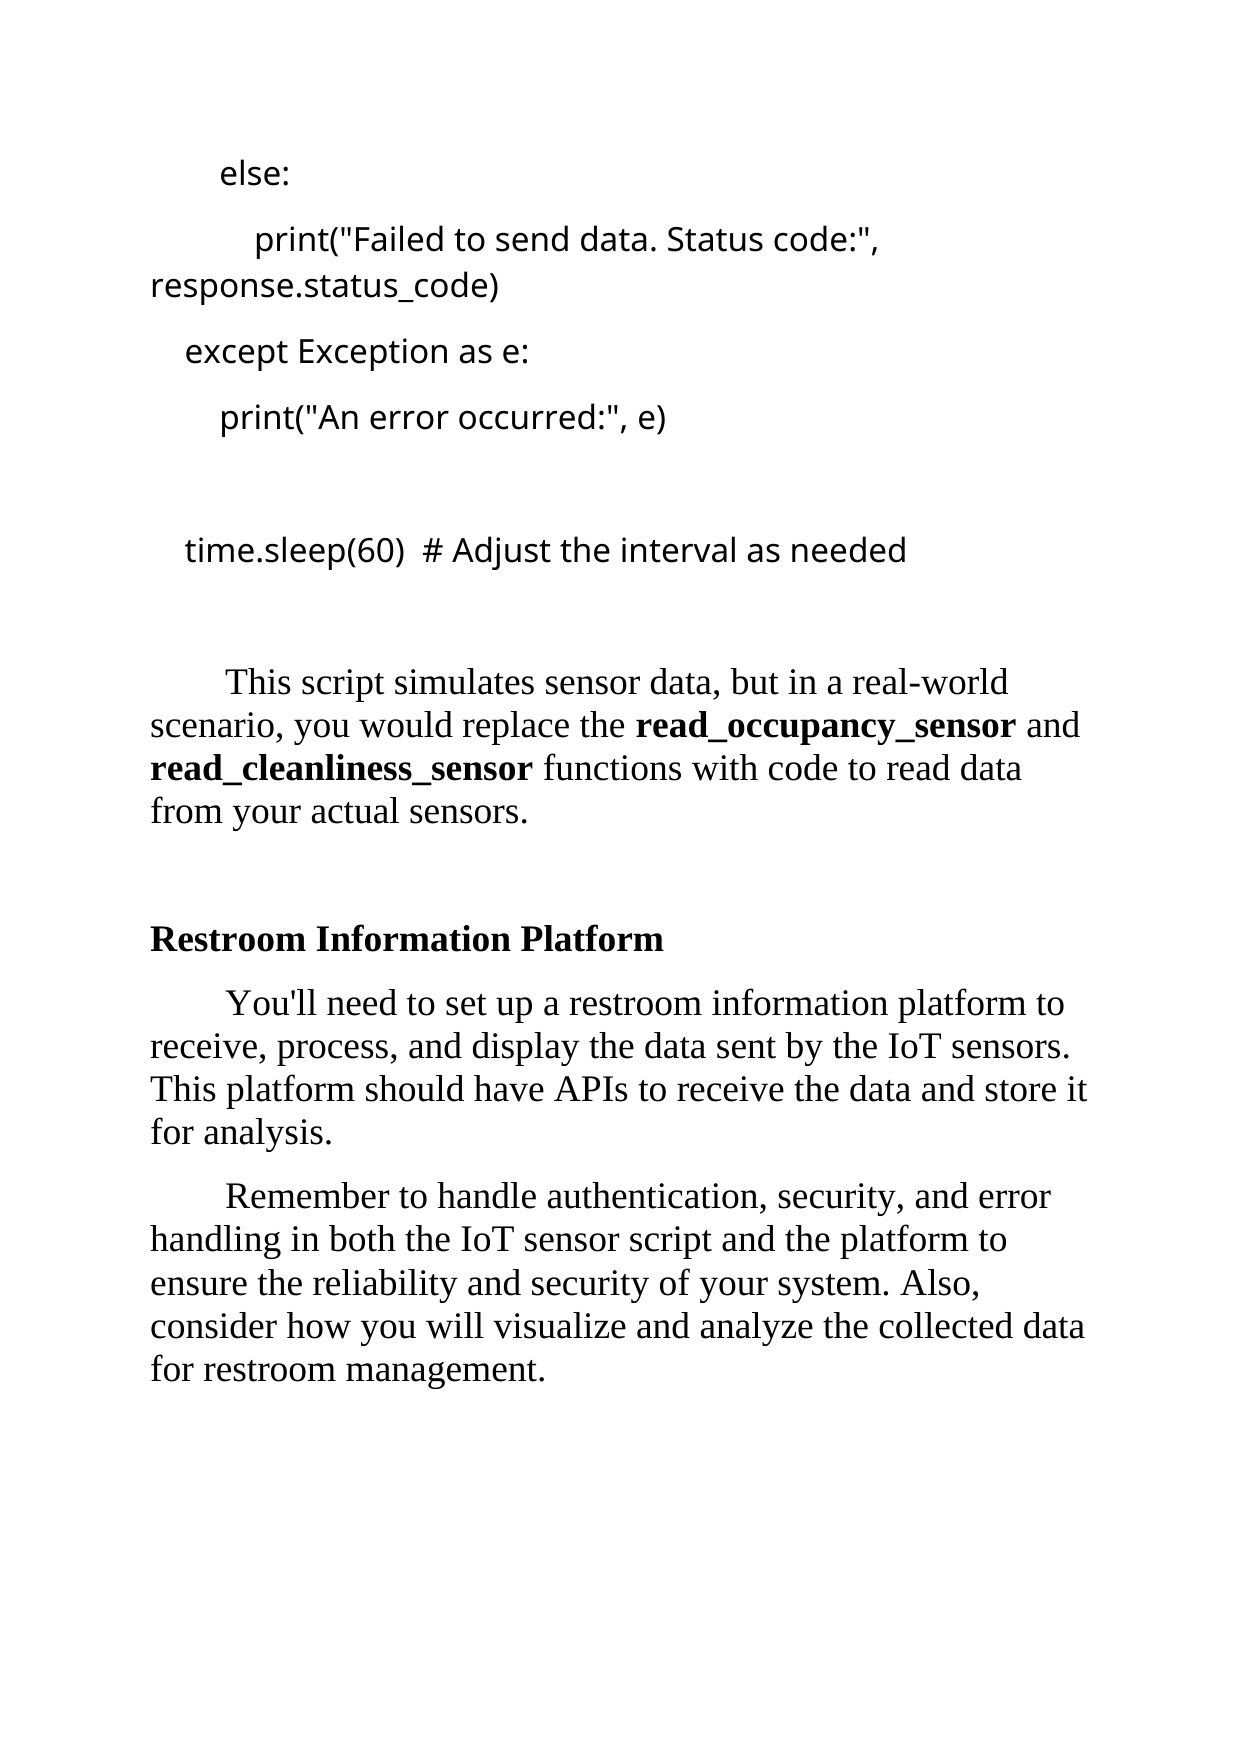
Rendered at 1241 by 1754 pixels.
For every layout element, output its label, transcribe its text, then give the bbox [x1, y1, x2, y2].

text else: [150, 150, 1090, 195]
text This script simulates sensor data, but in a real-world scenario, you would replace the read_occupancy_sensor and read_cleanliness_sensor functions with code to read data from your actual sensors. [150, 659, 1090, 832]
text print("An error occurred:", e) [150, 394, 1090, 439]
text Restroom Information Platform [150, 916, 1090, 959]
text You'll need to set up a restroom information platform to receive, process, and display the data sent by the IoT sensors. This platform should have APIs to receive the data and store it for analysis. [150, 980, 1090, 1153]
text Remember to handle authentication, security, and error handling in both the IoT sensor script and the platform to ensure the reliability and security of your system. Also, consider how you will visualize and analyze the collected data for restroom management. [150, 1174, 1090, 1389]
text except Exception as e: [150, 328, 1090, 373]
text time.sleep(60) # Adjust the interval as needed [150, 527, 1090, 572]
text print("Failed to send data. Status code:", response.status_code) [150, 216, 1090, 307]
